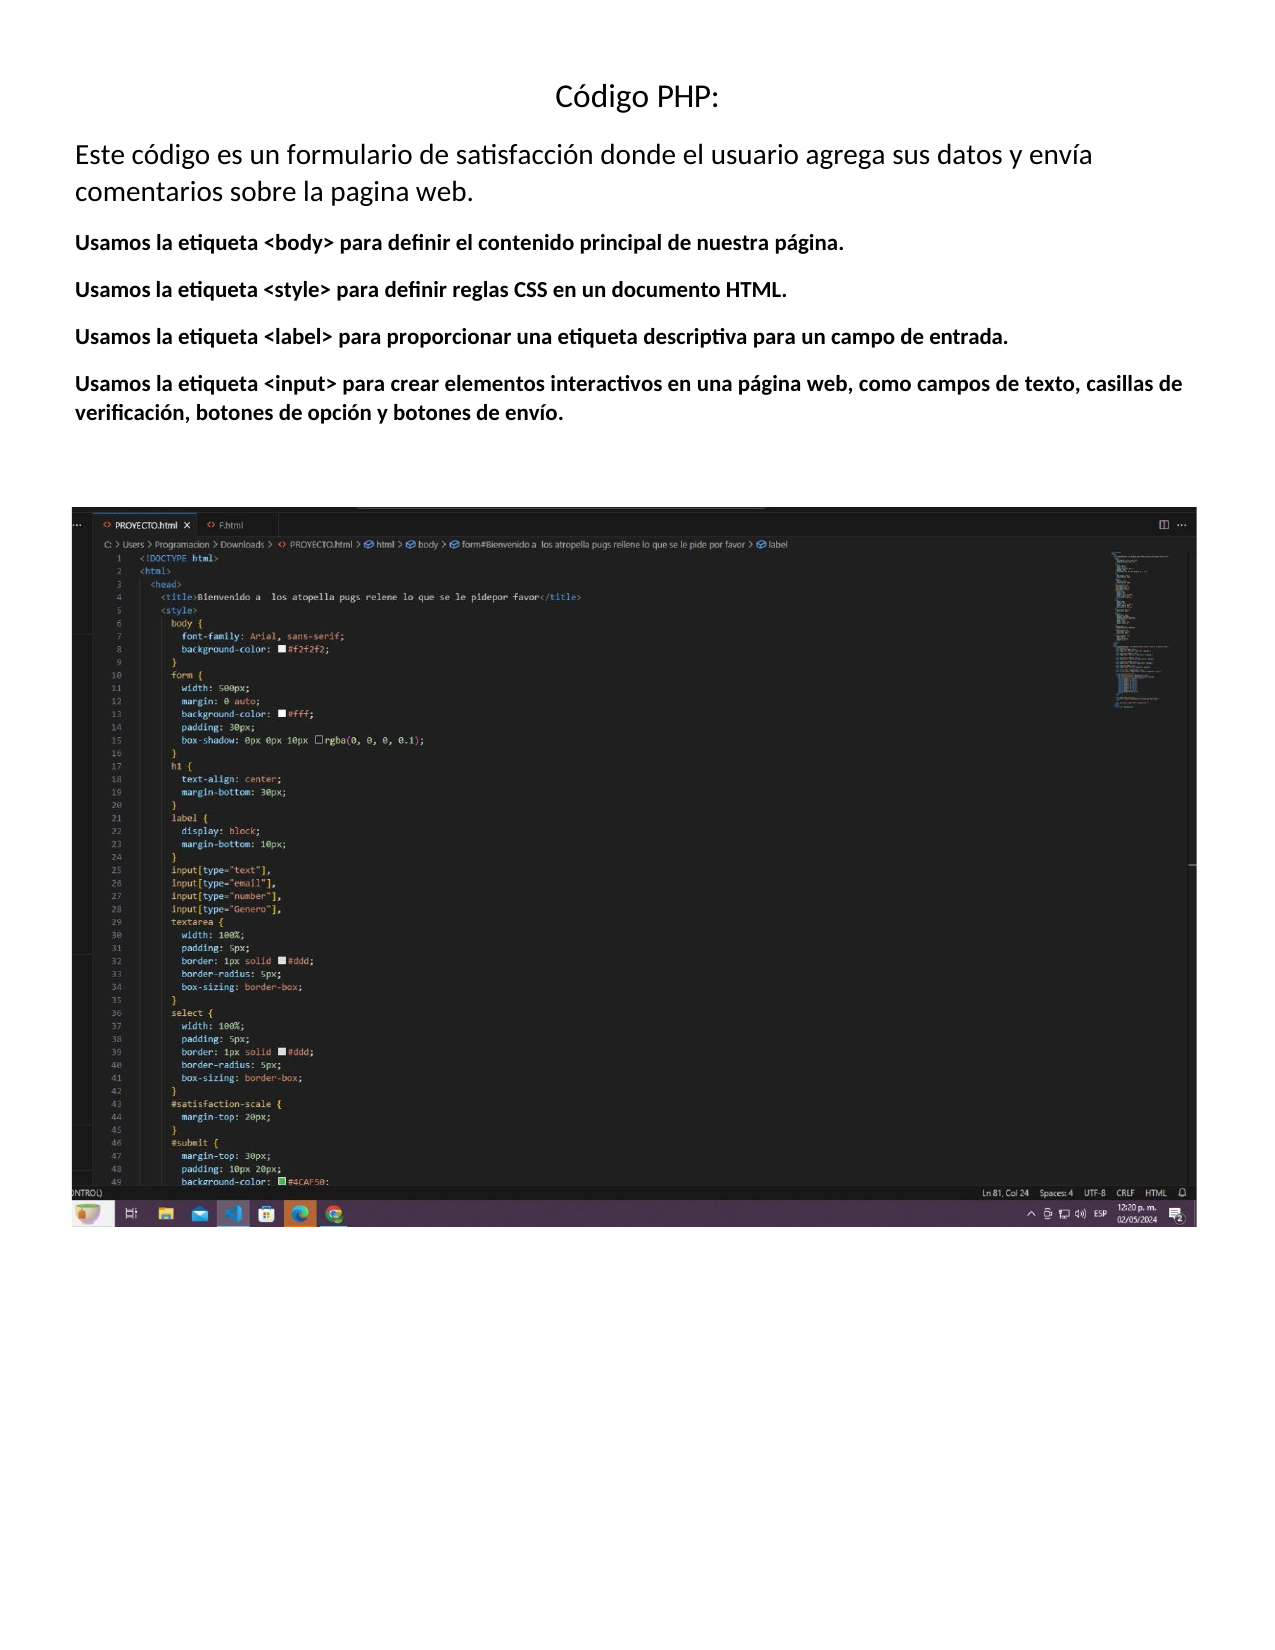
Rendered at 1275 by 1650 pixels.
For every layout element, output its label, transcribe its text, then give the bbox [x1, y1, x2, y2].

text Usamos la etiqueta <body> para definir el contenido principal de nuestra página. Usamos la etiqueta <style> para definir reglas CSS en un documento HTML. [75, 228, 910, 303]
text Código PHP: [47, 75, 1228, 116]
text Usamos la etiqueta <input> para crear elementos interactivos en una página web, como campos de texto, casillas de verificación, botones de opción y botones de envío. [75, 369, 1235, 427]
picture [71, 507, 1197, 1227]
text Este código es un formulario de satisfacción donde el usuario agrega sus datos y envía comentarios sobre la pagina web. [75, 136, 1191, 209]
text Usamos la etiqueta <label> para proporcionar una etiqueta descriptiva para un campo de entrada. [75, 322, 1235, 350]
